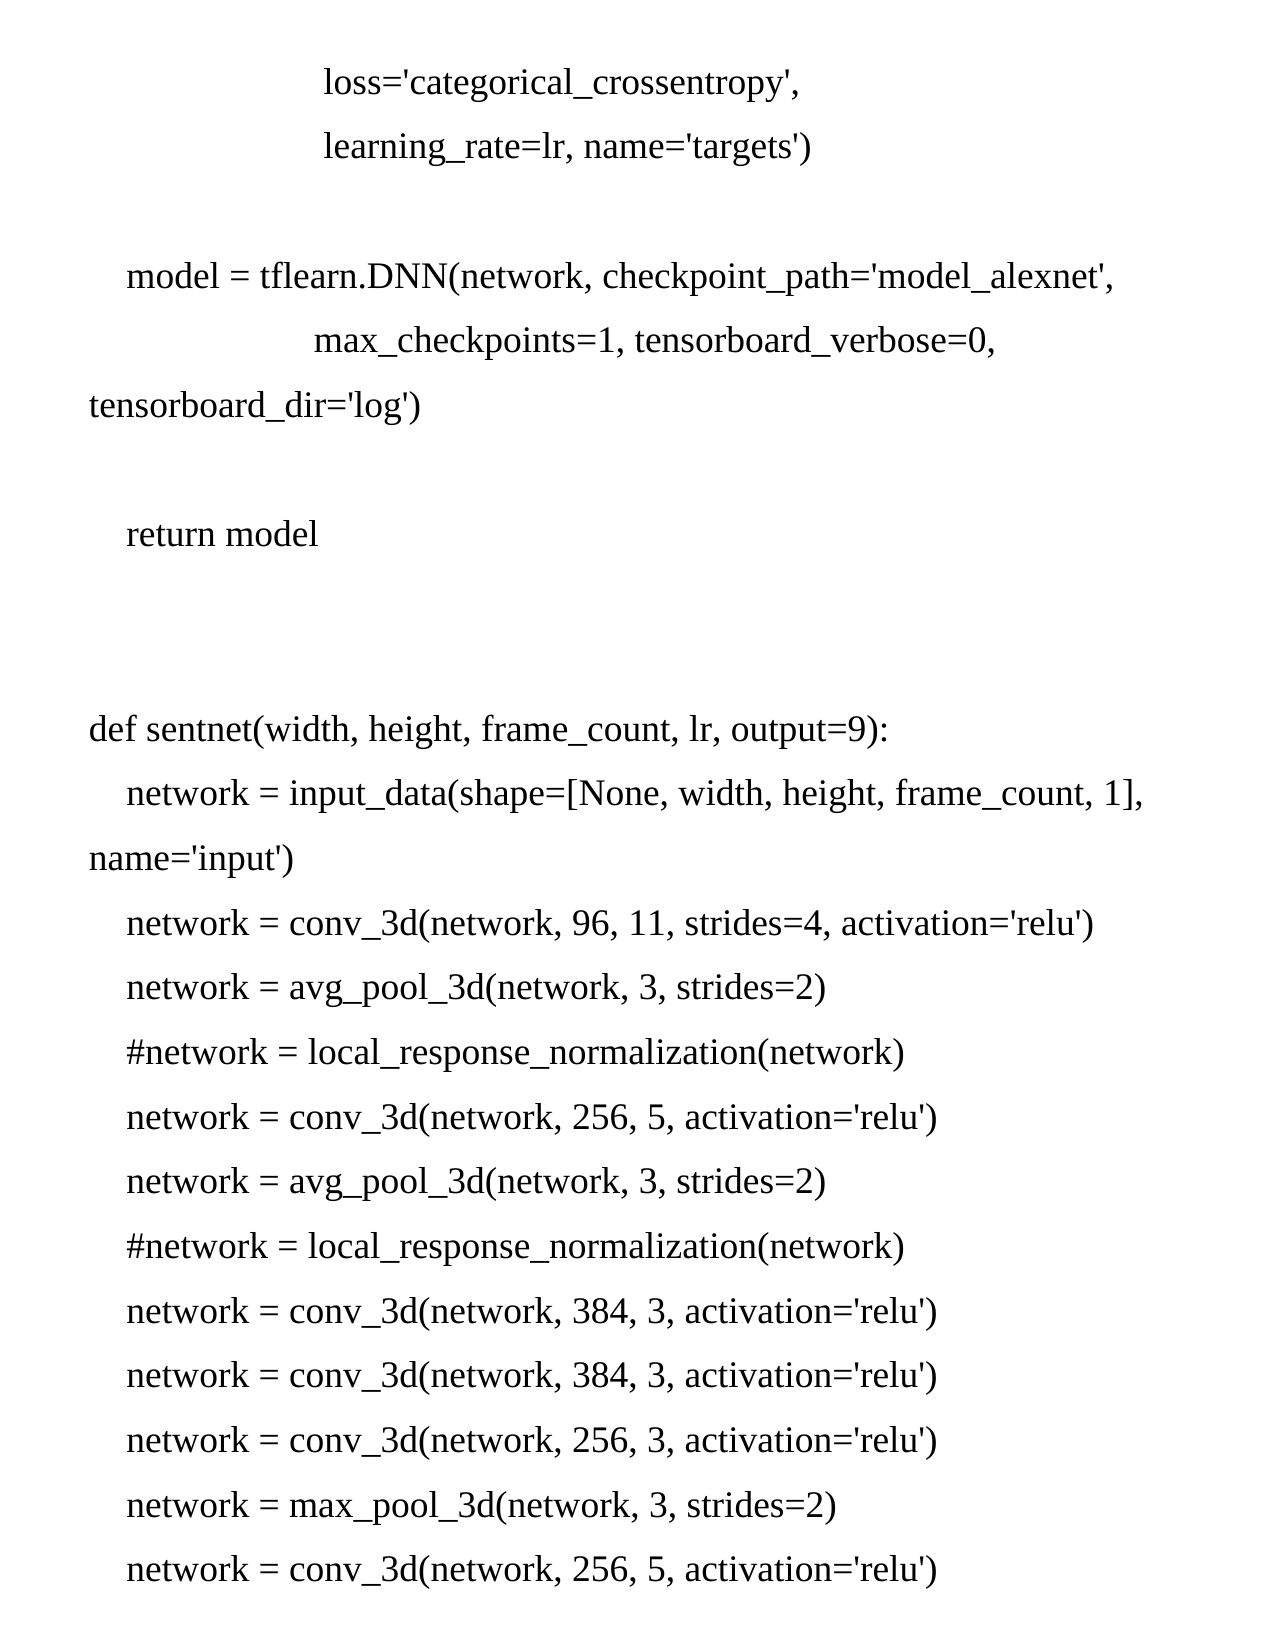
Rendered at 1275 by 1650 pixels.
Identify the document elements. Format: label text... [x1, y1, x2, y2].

text def sentnet(width, height, frame_count, lr, output=9): [89, 706, 1216, 749]
text return model [89, 512, 1216, 555]
text network = avg_pool_3d(network, 3, strides=2) [89, 1159, 1216, 1202]
text learning_rate=lr, name='targets') [89, 124, 1216, 167]
text network = max_pool_3d(network, 3, strides=2) [89, 1482, 1216, 1525]
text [89, 1288, 1216, 1331]
text network = conv_3d(network, 256, 3, activation='relu') [89, 1417, 1216, 1461]
text max_checkpoints=1, tensorboard_verbose=0, tensorboard_dir='log') [89, 318, 1216, 426]
text network = conv_3d(network, 256, 5, activation='relu') [89, 1547, 1216, 1590]
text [89, 1353, 1216, 1396]
text network = input_data(shape=[None, width, height, frame_count, 1], name='input') [89, 771, 1216, 878]
text network = avg_pool_3d(network, 3, strides=2) [89, 965, 1216, 1008]
text loss='categorical_crossentropy', [89, 59, 1216, 102]
text network = conv_3d(network, 256, 5, activation='relu') [89, 1094, 1216, 1137]
text network = conv_3d(network, 96, 11, strides=4, activation='relu') [89, 900, 1216, 943]
text #network = local_response_normalization(network) [89, 1029, 1216, 1072]
text model = tflearn.DNN(network, checkpoint_path='model_alexnet', [89, 253, 1216, 296]
text #network = local_response_normalization(network) [89, 1223, 1216, 1267]
